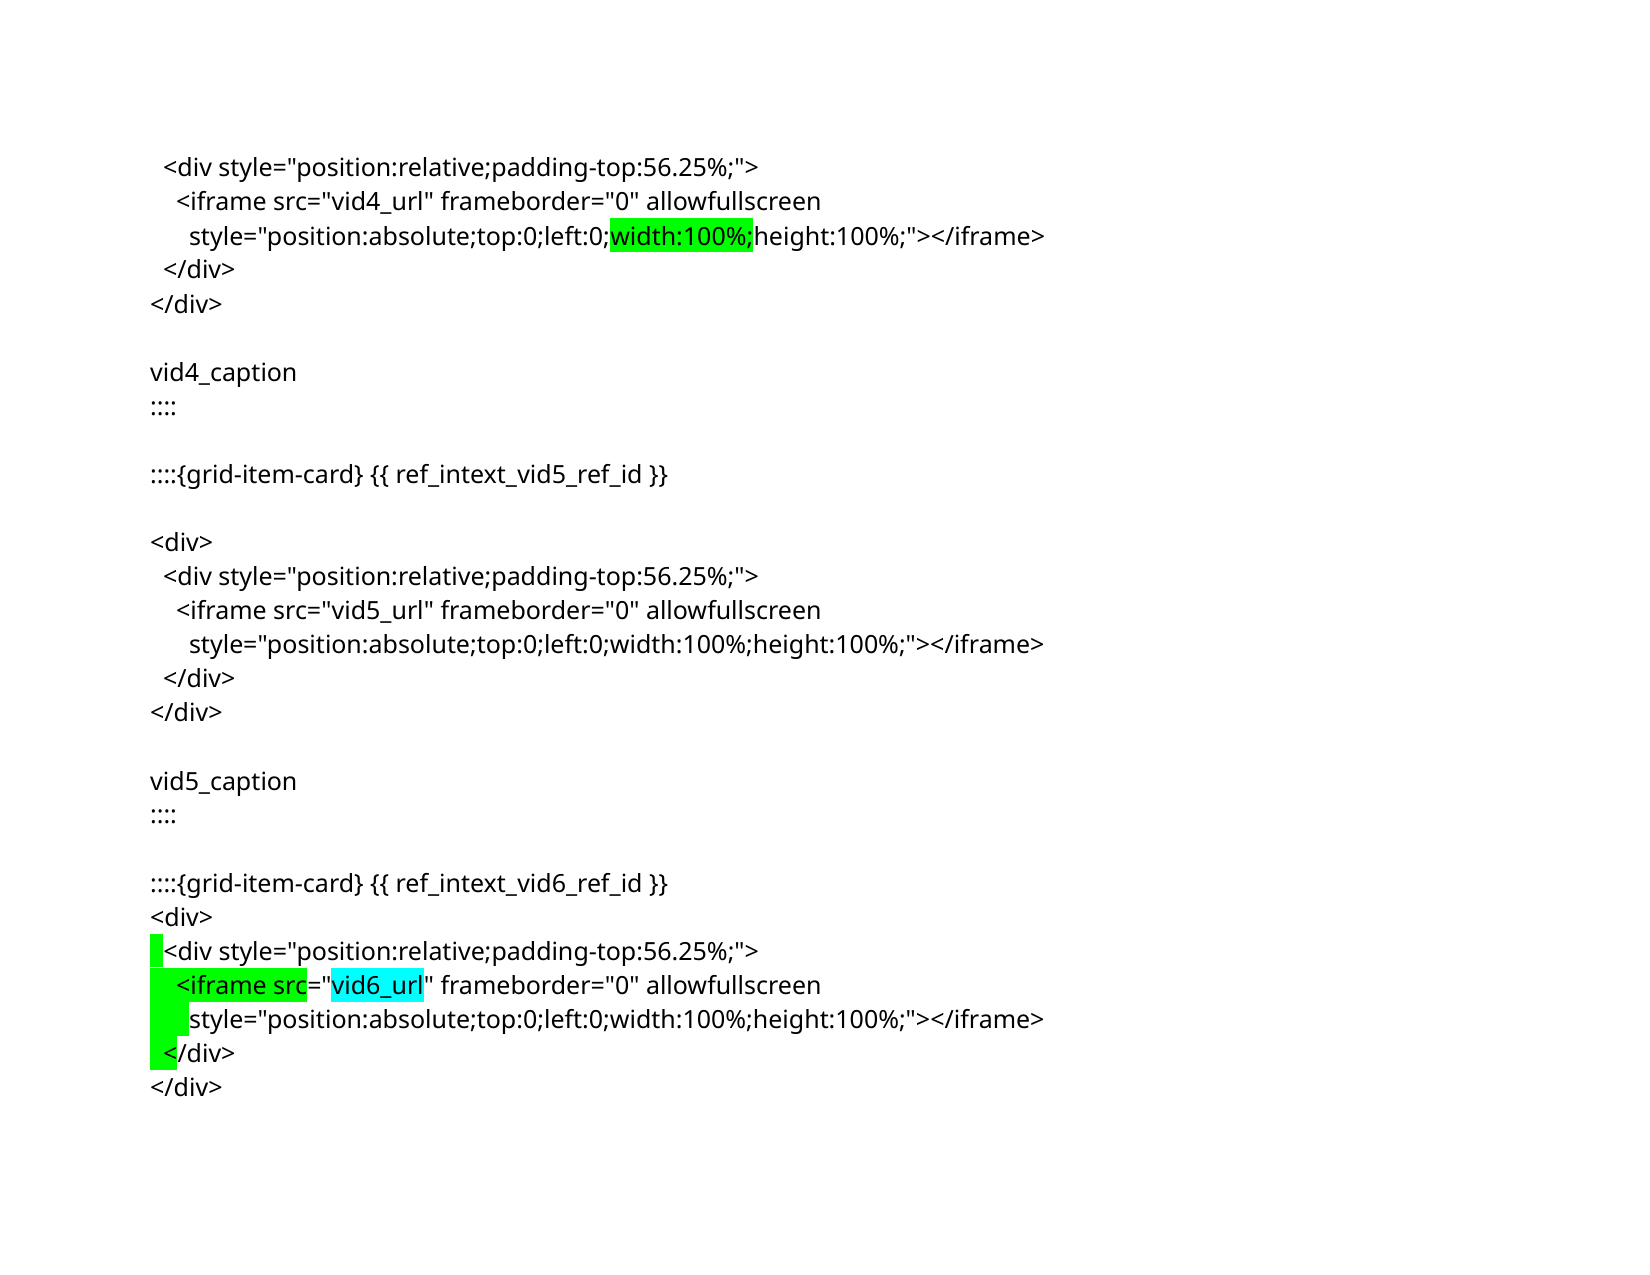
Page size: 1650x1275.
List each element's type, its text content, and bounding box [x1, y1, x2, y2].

text </div> [150, 286, 1500, 320]
text style="position:absolute;top:0;left:0;width:100%;height:100%;"></iframe> [150, 218, 610, 252]
text </div> [150, 661, 1500, 695]
text <div style="position:relative;padding-top:56.25%;"> [150, 559, 1500, 593]
text </div> [150, 252, 1500, 286]
text Occupancy modelling - more than species presence/absence! (Darryl MacKenzie) [150, 763, 1500, 797]
text :::: [150, 388, 1500, 422]
text :::: [150, 797, 1500, 831]
text </div> [150, 695, 1500, 729]
text <iframe src="https://www.youtube.com/embed/zKQFY8W4ceU?si=ibziVu2KyWro5IUx" frameborder="0" allowfullscreen [150, 967, 1500, 1002]
text <div> [150, 899, 1500, 933]
text ::::{grid-item-card} {{ ref_intext_proteus_2018 }} [150, 457, 1500, 491]
text Occupancy Modeling Video 4 -- How to Run and Interpret the Models in PRESENCE [150, 354, 1500, 388]
text <iframe src="https://www.youtube.com/embed/Sp4kb4_TiBA?si=HfYJ3DgqOJfiJ4Z4l" frameborder="0" allowfullscreen [150, 593, 1500, 627]
text <div> [150, 525, 1500, 559]
text </div> [177, 1036, 1500, 1070]
text <div style="position:relative;padding-top:56.25%;"> [150, 933, 1500, 967]
text style="position:absolute;top:0;left:0;width:100%;height:100%;"></iframe> [753, 218, 1500, 252]
text ::::{grid-item-card} {{ ref_intext_proteus_2019a }} [150, 865, 1500, 899]
text <div style="position:relative;padding-top:56.25%;"> [150, 150, 1500, 184]
text <iframe src="https://www.youtube.com/embed/DVo4KVMPnWg?si=m_umrFr9FjNb9KlK" frameborder="0" allowfullscreen [150, 184, 1500, 218]
text style="position:absolute;top:0;left:0;width:100%;height:100%;"></iframe> [150, 627, 1500, 661]
text </div> [150, 1070, 1500, 1104]
text style="position:absolute;top:0;left:0;width:100%;height:100%;"></iframe> [189, 1002, 1500, 1036]
